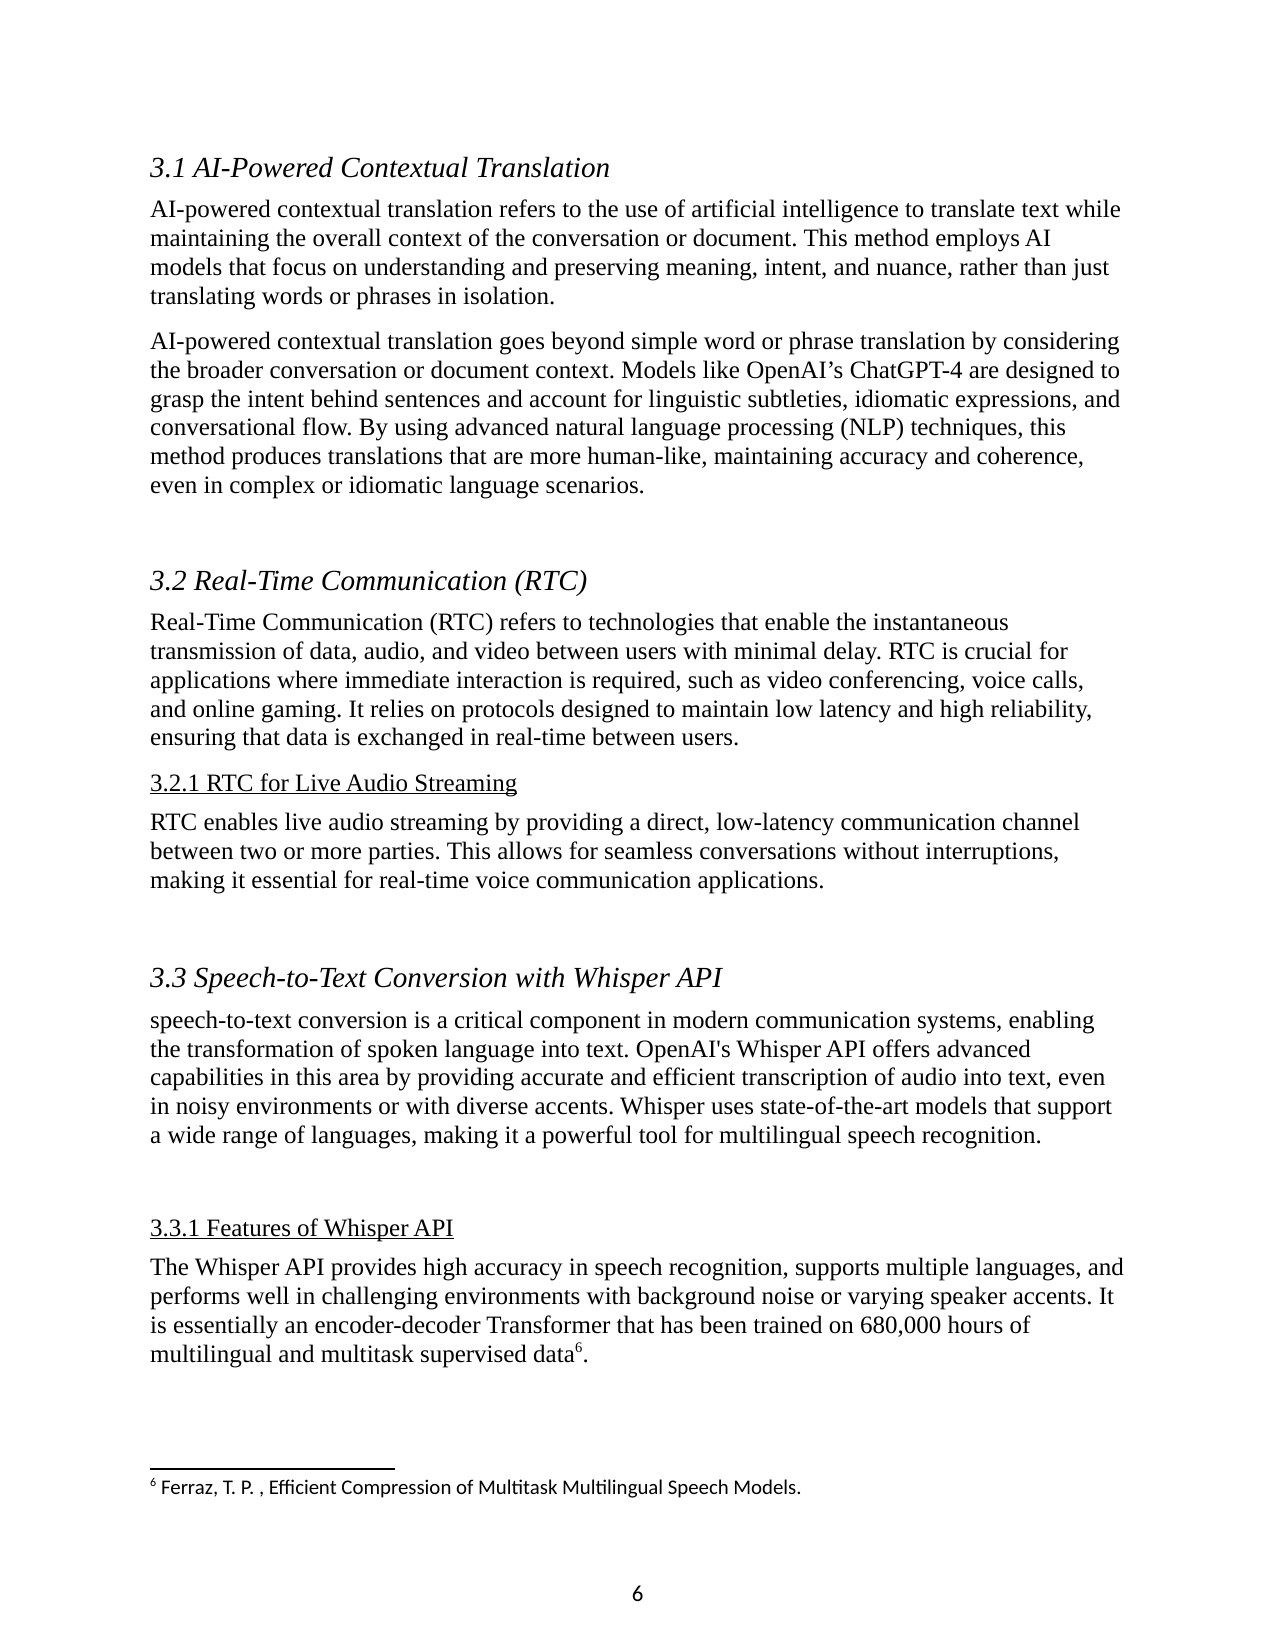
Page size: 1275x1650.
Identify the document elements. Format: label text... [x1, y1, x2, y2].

subtitle 3.1 AI-Powered Contextual Translation [150, 150, 1125, 183]
text speech-to-text conversion is a critical component in modern communication systems, enabling the transformation of spoken language into text. OpenAI's Whisper API offers advanced capabilities in this area by providing accurate and efficient transcription of audio into text, even in noisy environments or with diverse accents. Whisper uses state-of-the-art models that support a wide range of languages, making it a powerful tool for multilingual speech recognition. [150, 1005, 1125, 1149]
text RTC enables live audio streaming by providing a direct, low-latency communication channel between two or more parties. This allows for seamless conversations without interruptions, making it essential for real-time voice communication applications. [150, 807, 1125, 893]
subtitle 3.2.1 RTC for Live Audio Streaming [150, 768, 1125, 797]
subtitle 3.3 Speech-to-Text Conversion with Whisper API [150, 960, 1125, 994]
text AI-powered contextual translation goes beyond simple word or phrase translation by considering the broader conversation or document context. Models like OpenAI’s ChatGPT-4 are designed to grasp the intent behind sentences and account for linguistic subtleties, idiomatic expressions, and conversational flow. By using advanced natural language processing (NLP) techniques, this method produces translations that are more human-like, maintaining accuracy and coherence, even in complex or idiomatic language scenarios. [150, 326, 1125, 499]
text AI-powered contextual translation refers to the use of artificial intelligence to translate text while maintaining the overall context of the conversation or document. This method employs AI models that focus on understanding and preserving meaning, intent, and nuance, rather than just translating words or phrases in isolation. [150, 194, 1125, 309]
text Real-Time Communication (RTC) refers to technologies that enable the instantaneous transmission of data, audio, and video between users with minimal delay. RTC is crucial for applications where immediate interaction is required, such as video conferencing, voice calls, and online gaming. It relies on protocols designed to maintain low latency and high reliability, ensuring that data is exchanged in real-time between users. [150, 607, 1125, 751]
subtitle 3.2 Real-Time Communication (RTC) [150, 563, 1125, 597]
subtitle 3.3.1 Features of Whisper API [150, 1213, 1125, 1242]
text The Whisper API provides high accuracy in speech recognition, supports multiple languages, and performs well in challenging environments with background noise or varying speaker accents. It is essentially an encoder-decoder Transformer that has been trained on 680,000 hours of multilingual and multitask supervised data. [150, 1252, 1125, 1367]
